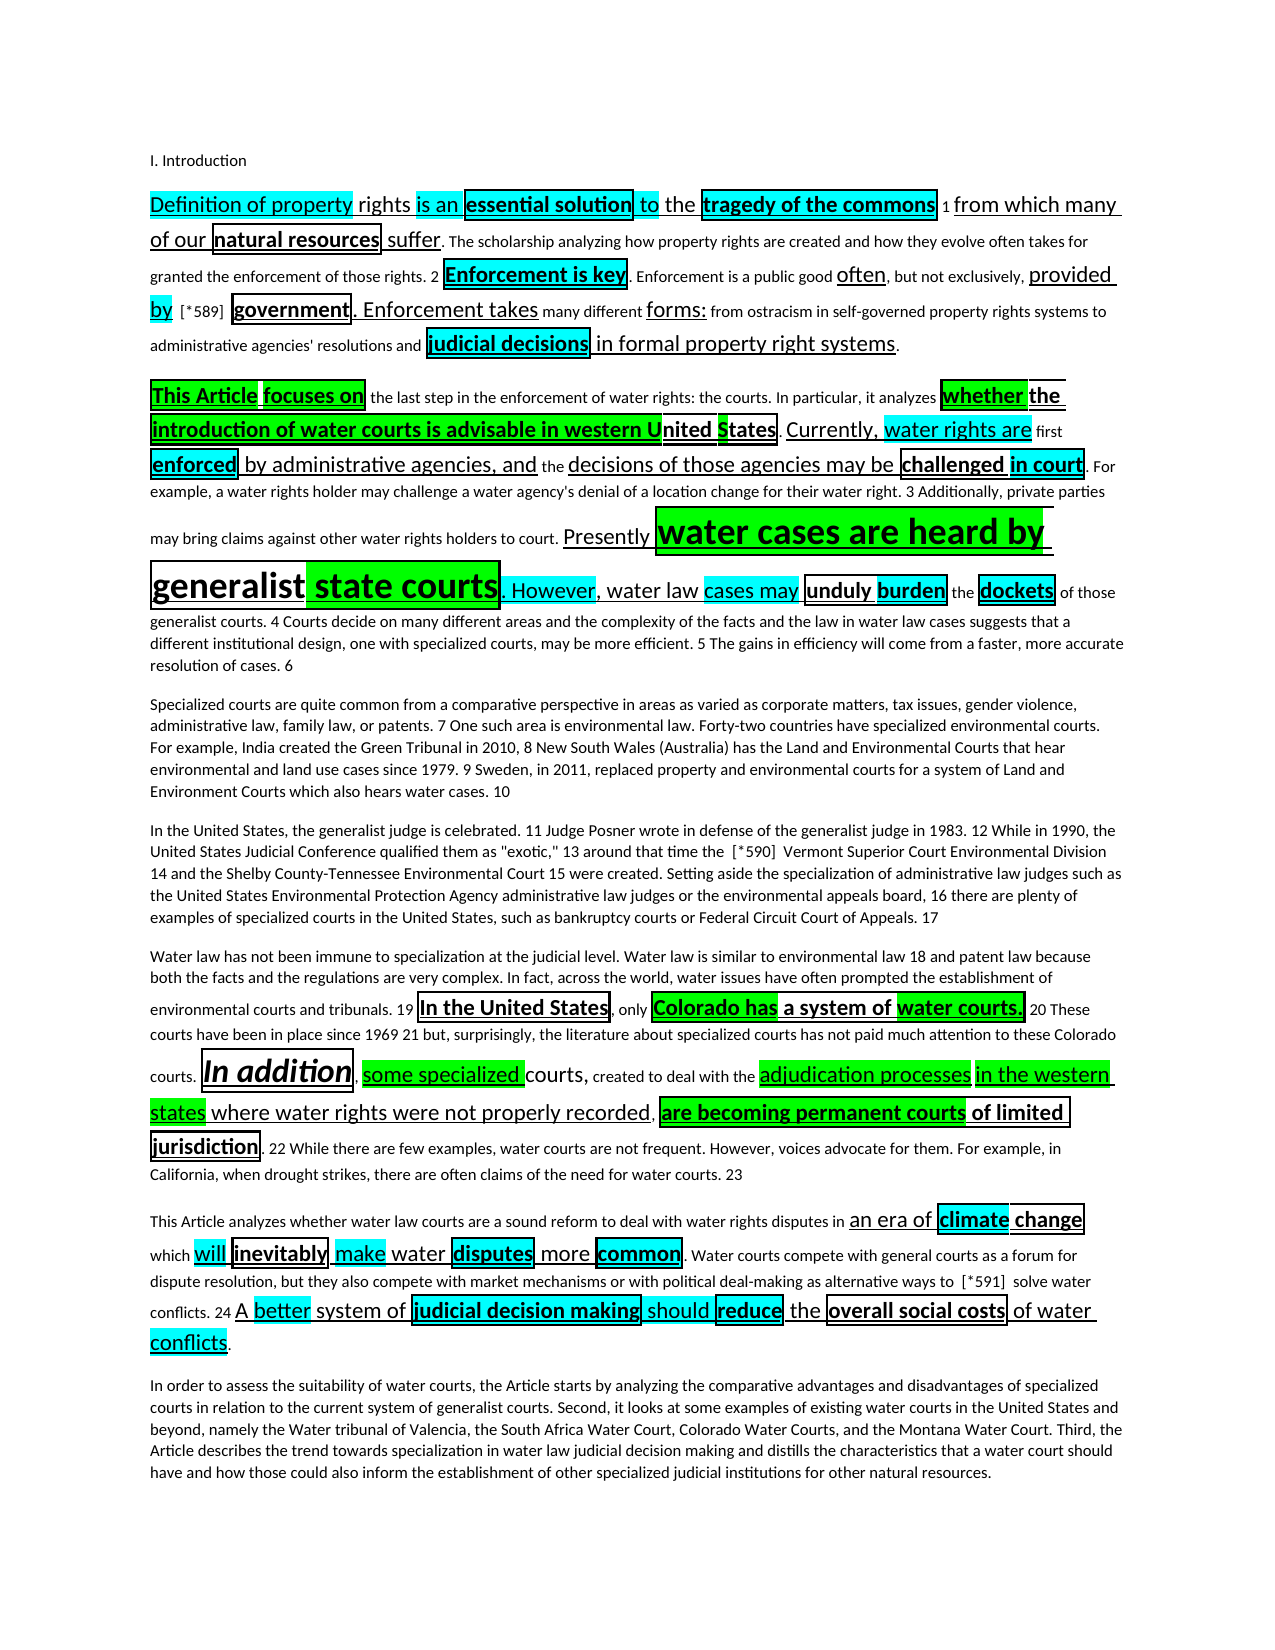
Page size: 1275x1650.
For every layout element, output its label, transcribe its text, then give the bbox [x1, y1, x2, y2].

text In order to assess the suitability of water courts, the Article starts by analyzing the comparative advantages and disadvantages of specialized courts in relation to the current system of generalist courts. Second, it looks at some examples of existing water courts in the United States and beyond, namely the Water tribunal of Valencia, the South Africa Water Court, Colorado Water Courts, and the Montana Water Court. Third, the Article describes the trend towards specialization in water law judicial decision making and distills the characteristics that a water court should have and how those could also inform the establishment of other specialized judicial institutions for other natural resources. [150, 1375, 1125, 1483]
text This Article focuses on the last step in the enforcement of water rights: the courts. In particular, it analyzes whether the introduction of water courts is advisable in western United States. Currently, water rights are first enforced by administrative agencies, and the decisions of those agencies may be challenged in court. For example, a water rights holder may challenge a water agency's denial of a location change for their water right. 3 Additionally, private parties may bring claims against other water rights holders to court. Presently water cases are heard by generalist state courts. However, water law cases may unduly burden the dockets of those generalist courts. 4 Courts decide on many different areas and the complexity of the facts and the law in water law cases suggests that a different institutional design, one with specialized courts, may be more efficient. 5 The gains in efficiency will come from a faster, more accurate resolution of cases. 6 [150, 379, 1125, 676]
text Water law has not been immune to specialization at the judicial level. Water law is similar to environmental law 18 and patent law because both the facts and the regulations are very complex. In fact, across the world, water issues have often prompted the establishment of environmental courts and tribunals. 19 In the United States, only Colorado has a system of water courts. 20 These courts have been in place since 1969 21 but, surprisingly, the literature about specialized courts has not paid much attention to these Colorado courts. In addition, some specialized courts, created to deal with the adjudication processes in the western states where water rights were not properly recorded, are becoming permanent courts of limited jurisdiction. 22 While there are few examples, water courts are not frequent. However, voices advocate for them. For example, in California, when drought strikes, there are often claims of the need for water courts. 23 [150, 946, 1125, 1184]
text I. Introduction [150, 150, 1125, 170]
text Specialized courts are quite common from a comparative perspective in areas as varied as corporate matters, tax issues, gender violence, administrative law, family law, or patents. 7 One such area is environmental law. Forty-two countries have specialized environmental courts. For example, India created the Green Tribunal in 2010, 8 New South Wales (Australia) has the Land and Environmental Courts that hear environmental and land use cases since 1979. 9 Sweden, in 2011, replaced property and environmental courts for a system of Land and Environment Courts which also hears water cases. 10 [150, 694, 1125, 802]
text In the United States, the generalist judge is celebrated. 11 Judge Posner wrote in defense of the generalist judge in 1983. 12 While in 1990, the United States Judicial Conference qualified them as "exotic," 13 around that time the [*590] Vermont Superior Court Environmental Division 14 and the Shelby County-Tennessee Environmental Court 15 were created. Setting aside the specialization of administrative law judges such as the United States Environmental Protection Agency administrative law judges or the environmental appeals board, 16 there are plenty of examples of specialized courts in the United States, such as bankruptcy courts or Federal Circuit Court of Appeals. 17 [150, 820, 1125, 928]
text Definition of property rights is an essential solution to the tragedy of the commons 1 from which many of our natural resources suffer. The scholarship analyzing how property rights are created and how they evolve often takes for granted the enforcement of those rights. 2 Enforcement is key. Enforcement is a public good often, but not exclusively, provided by [*589] government. Enforcement takes many different forms: from ostracism in self-governed property rights systems to administrative agencies' resolutions and judicial decisions in formal property right systems. [150, 188, 1125, 359]
text This Article analyzes whether water law courts are a sound reform to deal with water rights disputes in an era of climate change which will inevitably make water disputes more common. Water courts compete with general courts as a forum for dispute resolution, but they also compete with market mechanisms or with political deal-making as alternative ways to [*591] solve water conflicts. 24 A better system of judicial decision making should reduce the overall social costs of water conflicts. [150, 1203, 1125, 1356]
